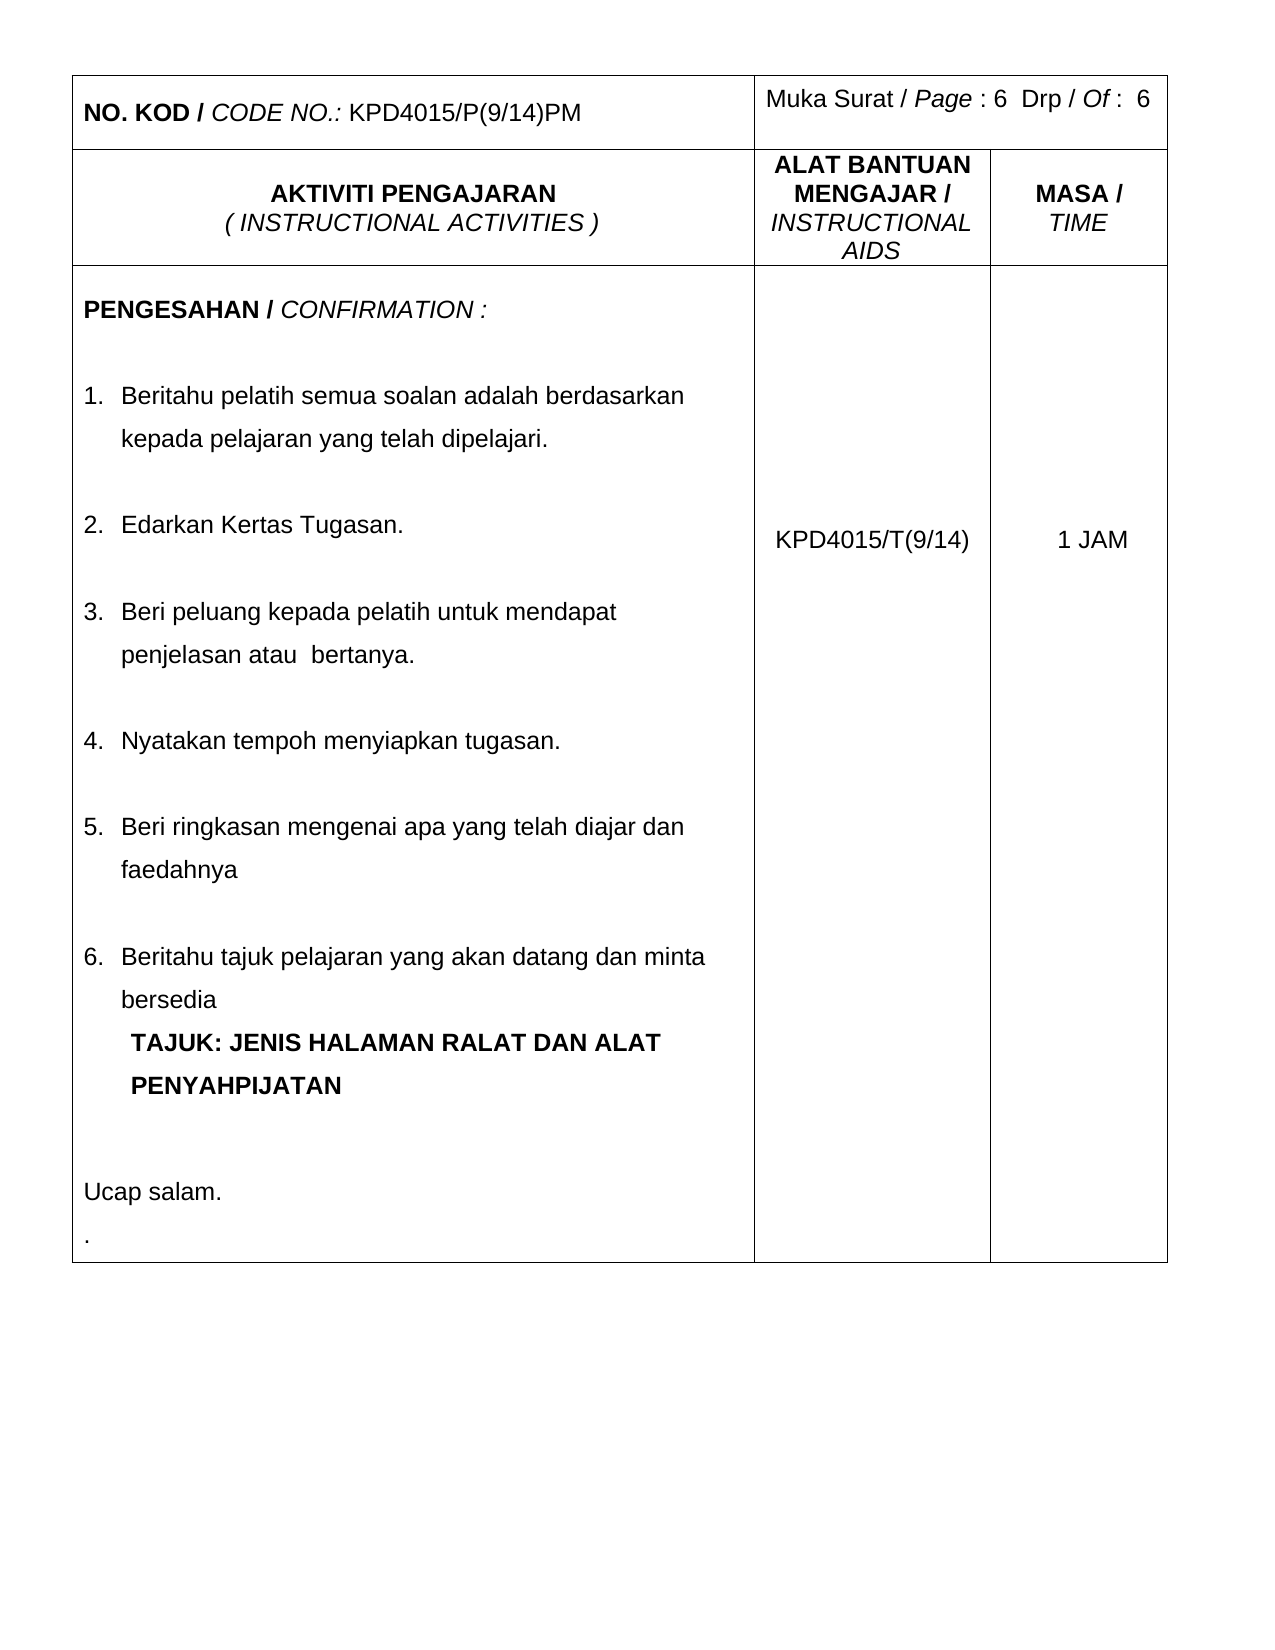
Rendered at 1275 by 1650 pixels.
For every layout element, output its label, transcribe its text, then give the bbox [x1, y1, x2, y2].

table_cell ALAT BANTUAN MENGAJAR / INSTRUCTIONAL AIDS [755, 150, 990, 265]
table_cell PENGESAHAN / CONFIRMATION : Beritahu pelatih semua soalan adalah berdasarkan kepada pelajaran yang telah dipelajari. Edarkan Kertas Tugasan. Beri peluang kepada pelatih untuk mendapat penjelasan atau bertanya. Nyatakan tempoh menyiapkan tugasan. Beri ringkasan mengenai apa yang telah diajar dan faedahnya Beritahu tajuk pelajaran yang akan datang dan minta bersedia TAJUK: JENIS HALAMAN RALAT DAN ALAT PENYAHPIJATAN Ucap salam. . [73, 266, 754, 1262]
table_cell MASA / TIME [991, 150, 1167, 265]
table_cell NO. KOD / CODE NO.: KPD4015/P(9/14)PM [73, 76, 754, 149]
table_cell Muka Surat / Page : 6 Drp / Of : 6 [755, 76, 1167, 149]
table_cell 1 JAM [991, 266, 1167, 1262]
table_cell KPD4015/T(9/14) [755, 266, 990, 1262]
table_cell AKTIVITI PENGAJARAN ( INSTRUCTIONAL ACTIVITIES ) [73, 150, 754, 265]
